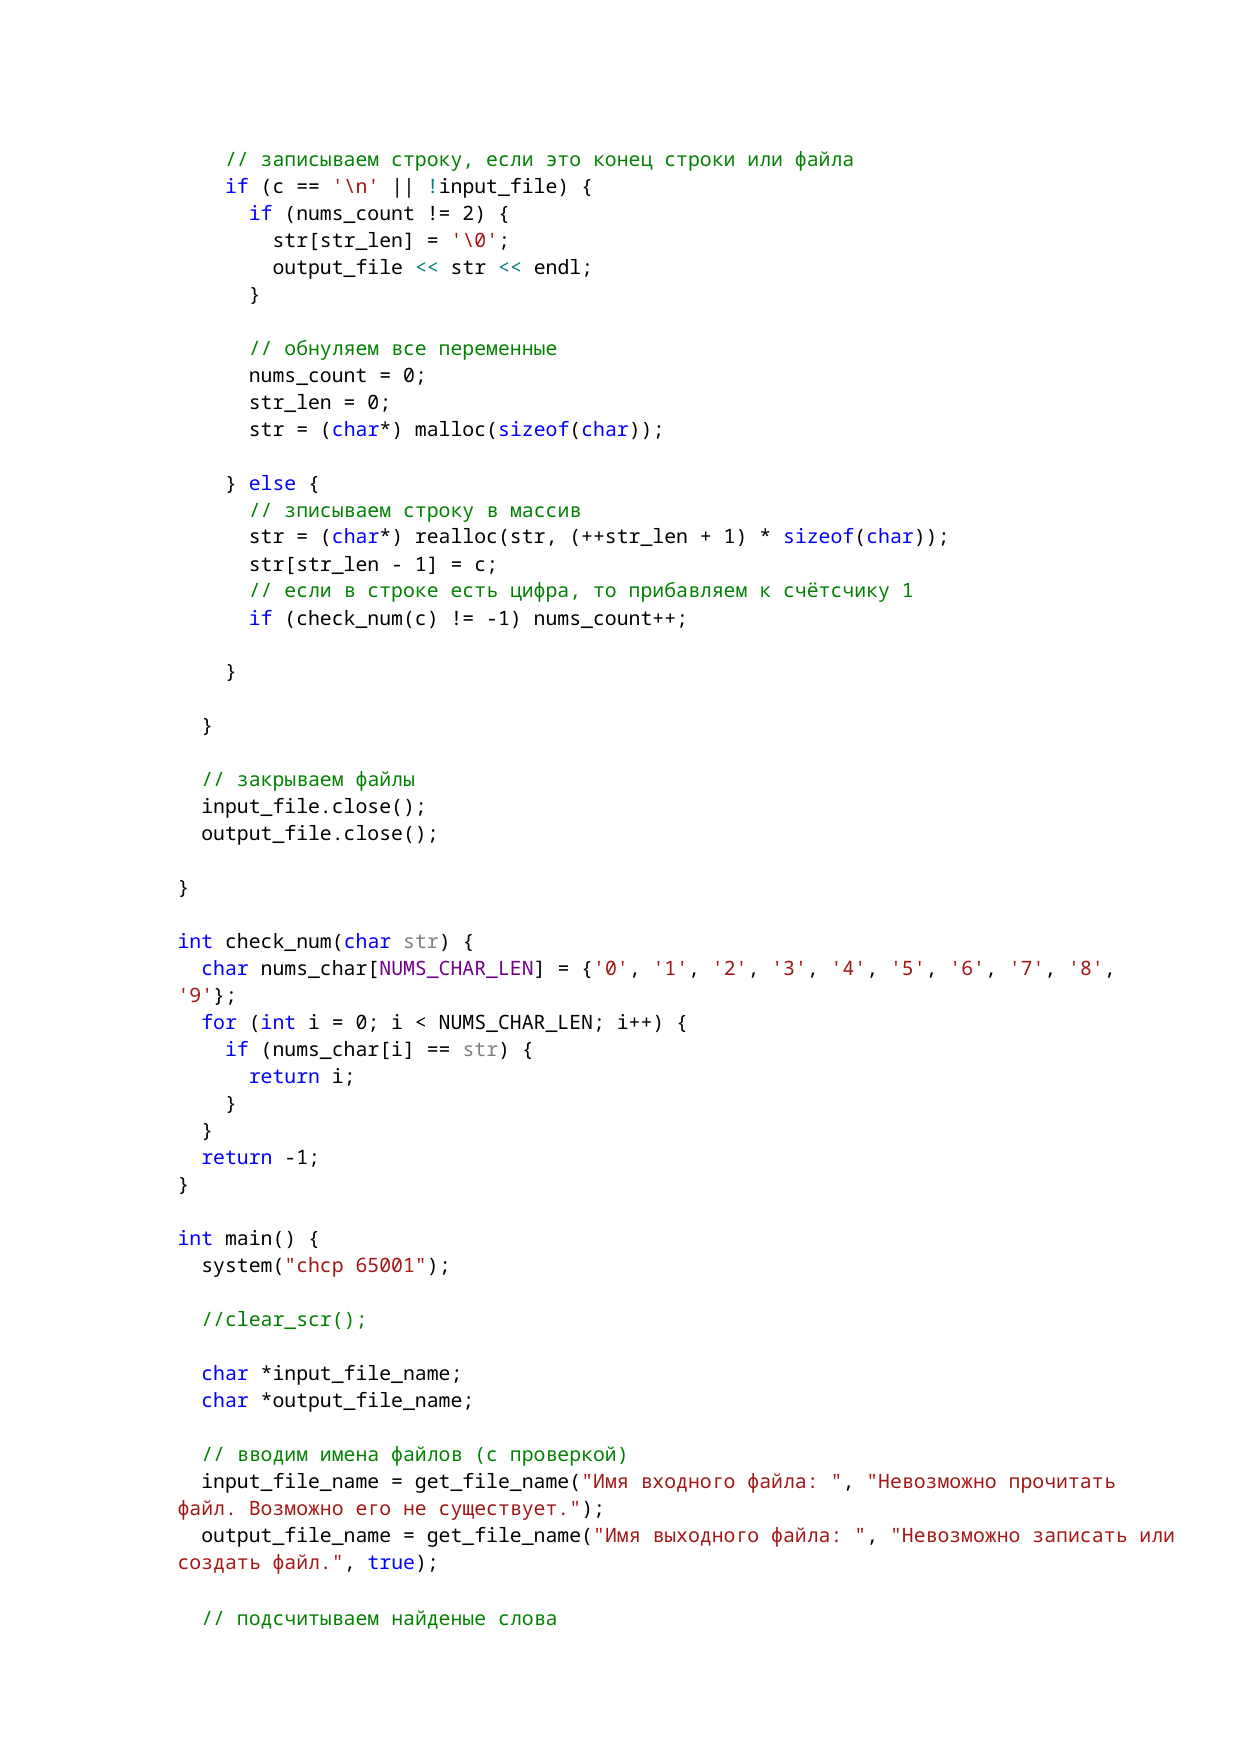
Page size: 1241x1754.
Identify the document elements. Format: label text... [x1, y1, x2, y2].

text } [177, 873, 1181, 901]
text return -1; [177, 1143, 1181, 1170]
text output_file_name = get_file_name("Имя выходного файла: ", "Невозможно записать или создать файл.", true); [177, 1521, 1181, 1575]
text if (check_num(c) != -1) nums_count++; [177, 604, 1181, 631]
text str = (char*) realloc(str, (++str_len + 1) * sizeof(char)); [177, 523, 1181, 550]
text char *output_file_name; [177, 1386, 1181, 1413]
text // закрываем файлы [177, 766, 1181, 793]
text if (nums_count != 2) { [177, 199, 1181, 226]
text output_file << str << endl; [177, 253, 1181, 280]
text str = (char*) malloc(sizeof(char)); [177, 415, 1181, 442]
text str[str_len] = '\0'; [177, 226, 1181, 253]
text input_file.close(); [177, 793, 1181, 819]
text } [177, 1170, 1181, 1197]
text } else { [177, 469, 1181, 496]
text if (c == '\n' || !input_file) { [177, 172, 1181, 199]
text nums_count = 0; [177, 361, 1181, 388]
text output_file.close(); [177, 819, 1181, 847]
text } [177, 1116, 1181, 1143]
text input_file_name = get_file_name("Имя входного файла: ", "Невозможно прочитать файл. Возможно его не существует."); [177, 1467, 1181, 1521]
text char nums_char[NUMS_CHAR_LEN] = {'0', '1', '2', '3', '4', '5', '6', '7', '8', '9'}; [177, 954, 1181, 1008]
text } [177, 712, 1181, 739]
text // записываем строку, если это конец строки или файла [177, 145, 1181, 172]
text // обнуляем все переменные [177, 334, 1181, 361]
text } [177, 1089, 1181, 1116]
text } [177, 280, 1181, 307]
text // зписываем строку в массив [177, 496, 1181, 523]
text for (int i = 0; i < NUMS_CHAR_LEN; i++) { [177, 1008, 1181, 1035]
text int main() { [177, 1224, 1181, 1251]
text return i; [177, 1062, 1181, 1089]
text } [177, 658, 1181, 685]
text //clear_scr(); [177, 1305, 1181, 1332]
text // вводим имена файлов (с проверкой) [177, 1440, 1181, 1467]
text system("chcp 65001"); [177, 1251, 1181, 1278]
text // если в строке есть цифра, то прибавляем к счётсчику 1 [177, 577, 1181, 604]
text int check_num(char str) { [177, 927, 1181, 954]
text if (nums_char[i] == str) { [177, 1035, 1181, 1062]
text char *input_file_name; [177, 1359, 1181, 1386]
text str_len = 0; [177, 388, 1181, 415]
text // подсчитываем найденые слова [177, 1604, 1181, 1631]
text str[str_len - 1] = c; [177, 550, 1181, 577]
